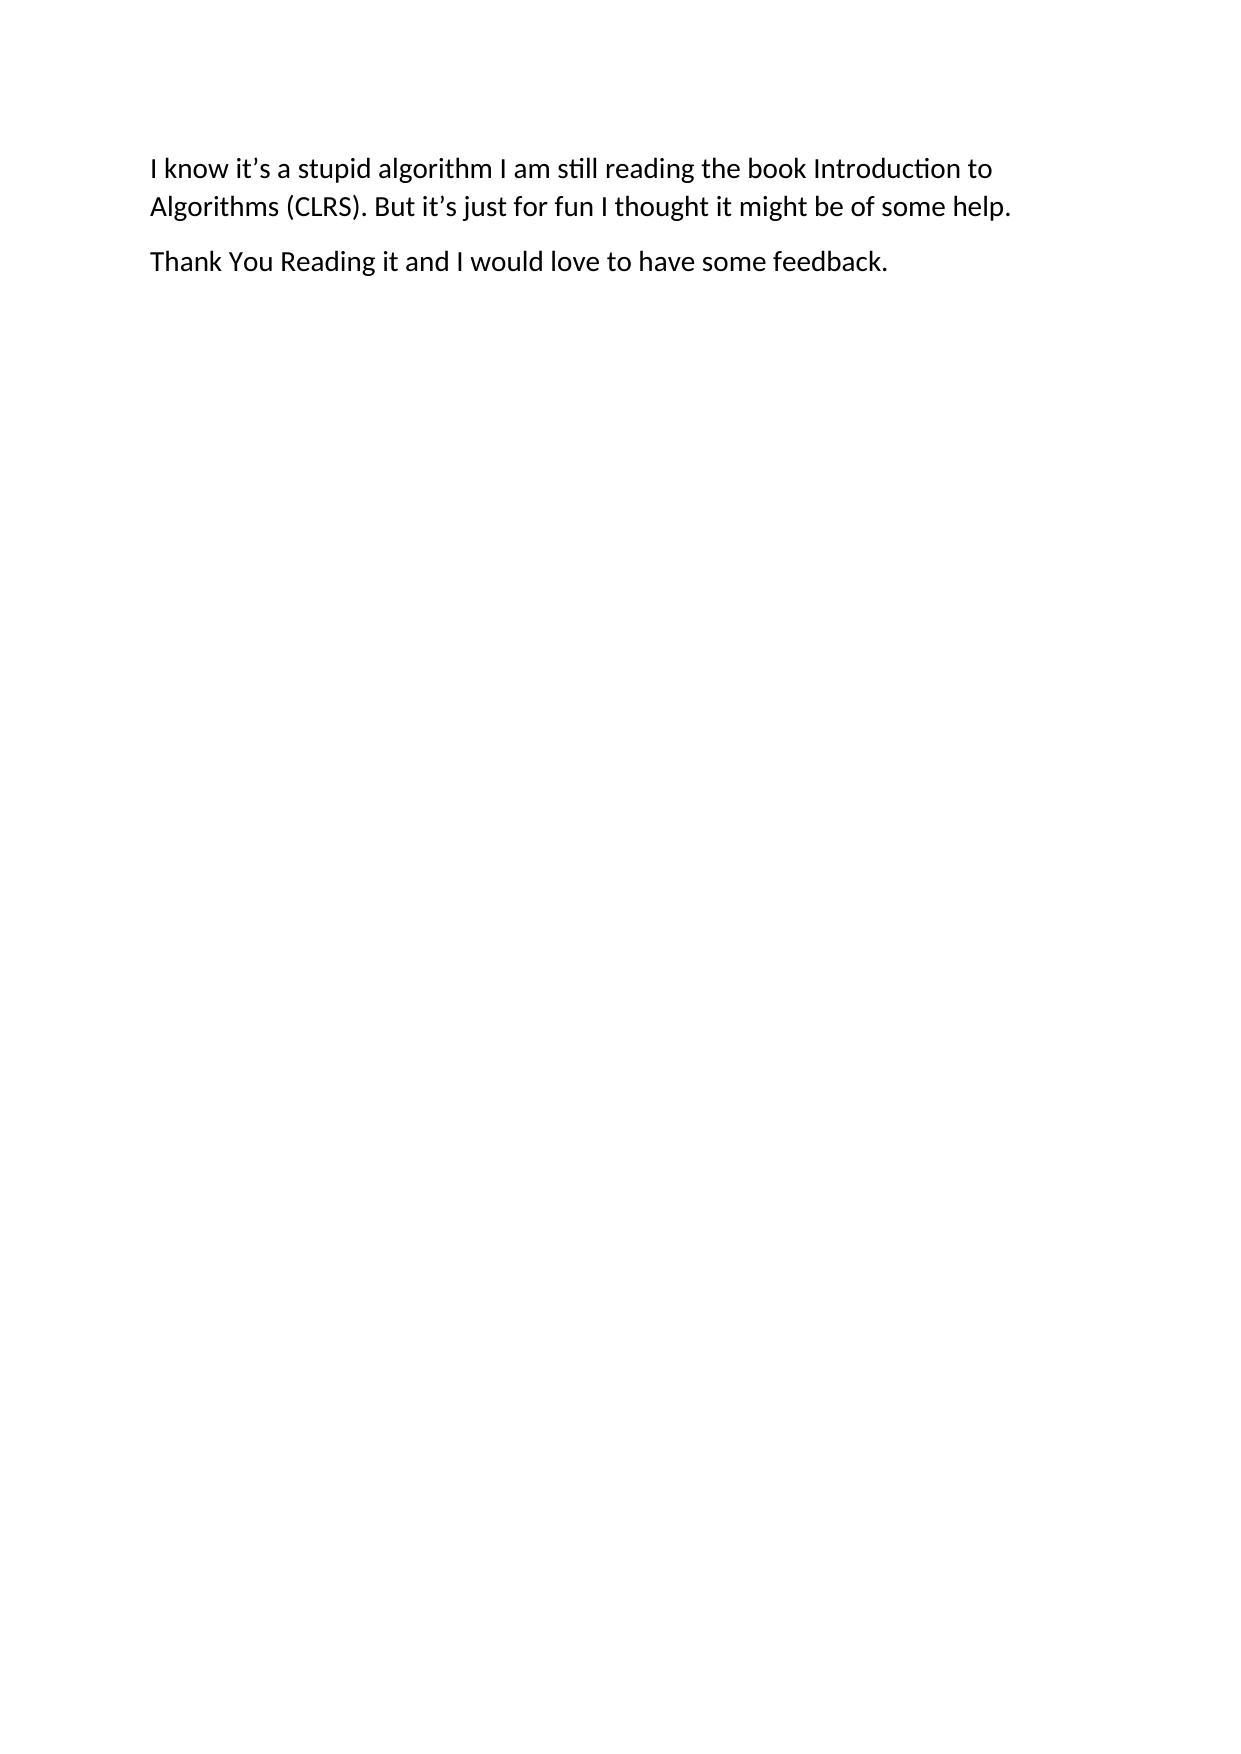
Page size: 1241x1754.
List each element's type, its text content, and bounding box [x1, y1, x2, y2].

text Thank You Reading it and I would love to have some feedback. [150, 243, 1090, 279]
text I know it’s a stupid algorithm I am still reading the book Introduction to Algorithms (CLRS). But it’s just for fun I thought it might be of some help. [150, 150, 1090, 224]
